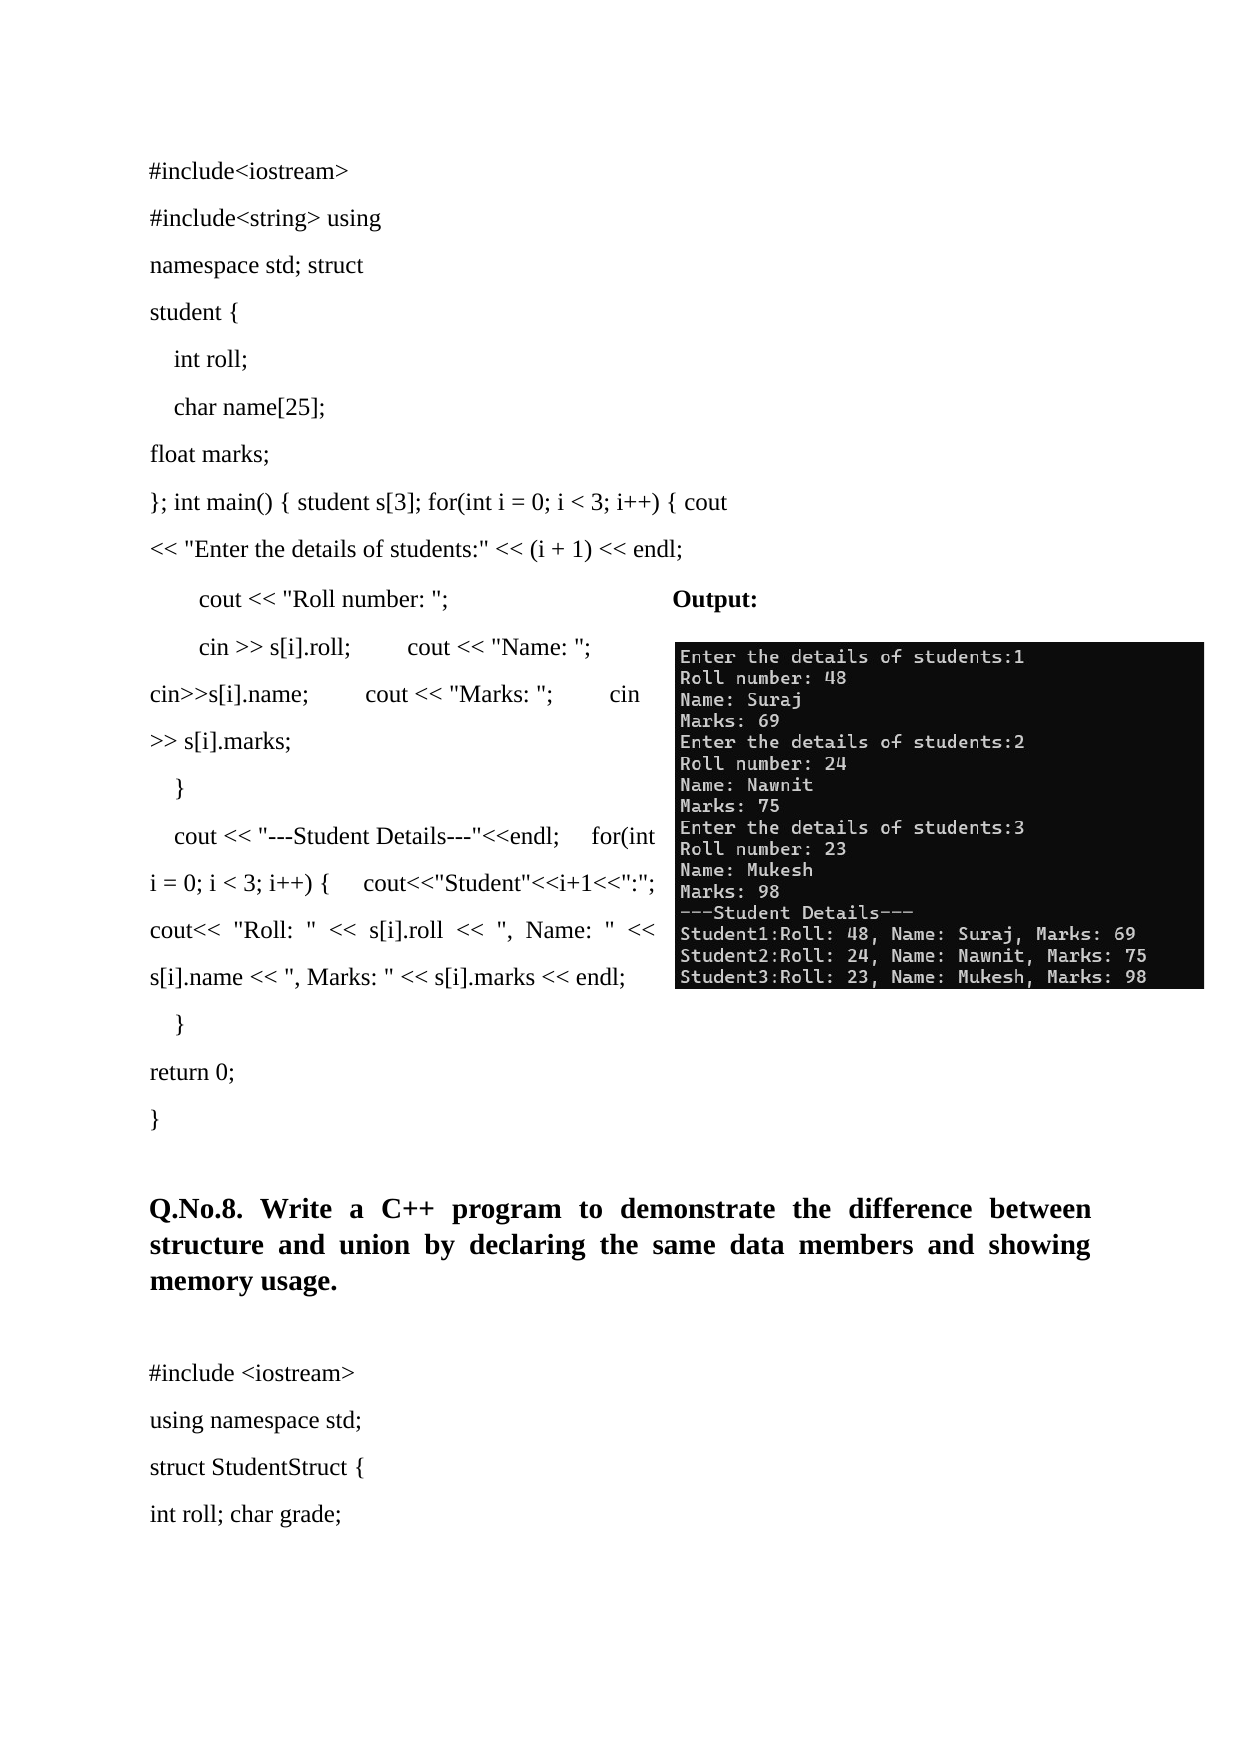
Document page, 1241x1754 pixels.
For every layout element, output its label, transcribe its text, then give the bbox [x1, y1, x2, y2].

text } [148, 1104, 1130, 1133]
text char name[25]; float marks; [148, 392, 379, 468]
text #include <iostream> using namespace std; struct StudentStruct { int roll; char grade; [148, 1358, 366, 1528]
text cin >> s[i].roll; cout << "Name: "; cin>>s[i].name; cout << "Marks: "; cin >> s[i].marks; [148, 632, 1130, 755]
text }; int main() { student s[3]; for(int i = 0; i < 3; i++) { cout << "Enter the details of students:" << (i + 1) << endl; [148, 487, 733, 563]
text int roll; [148, 344, 1130, 373]
text } return 0; [148, 1009, 260, 1085]
text #include<iostream> #include<string> using namespace std; struct student { [148, 156, 382, 326]
text } [148, 773, 675, 802]
text Q.No.8. Write a C++ program to demonstrate the difference between structure and union by declaring the same data members and showing memory usage. [148, 1191, 1092, 1296]
picture [675, 642, 1205, 989]
text cout << "---Student Details---"<<endl; for(int i = 0; i < 3; i++) { cout<<"Student"<<i+1<<":"; cout<< "Roll: " << s[i].roll << ", Name: " << s[i].name << ", Marks: " << s[i].marks << endl; [148, 821, 1091, 991]
text cout << "Roll number: "; Output: [148, 584, 1130, 613]
